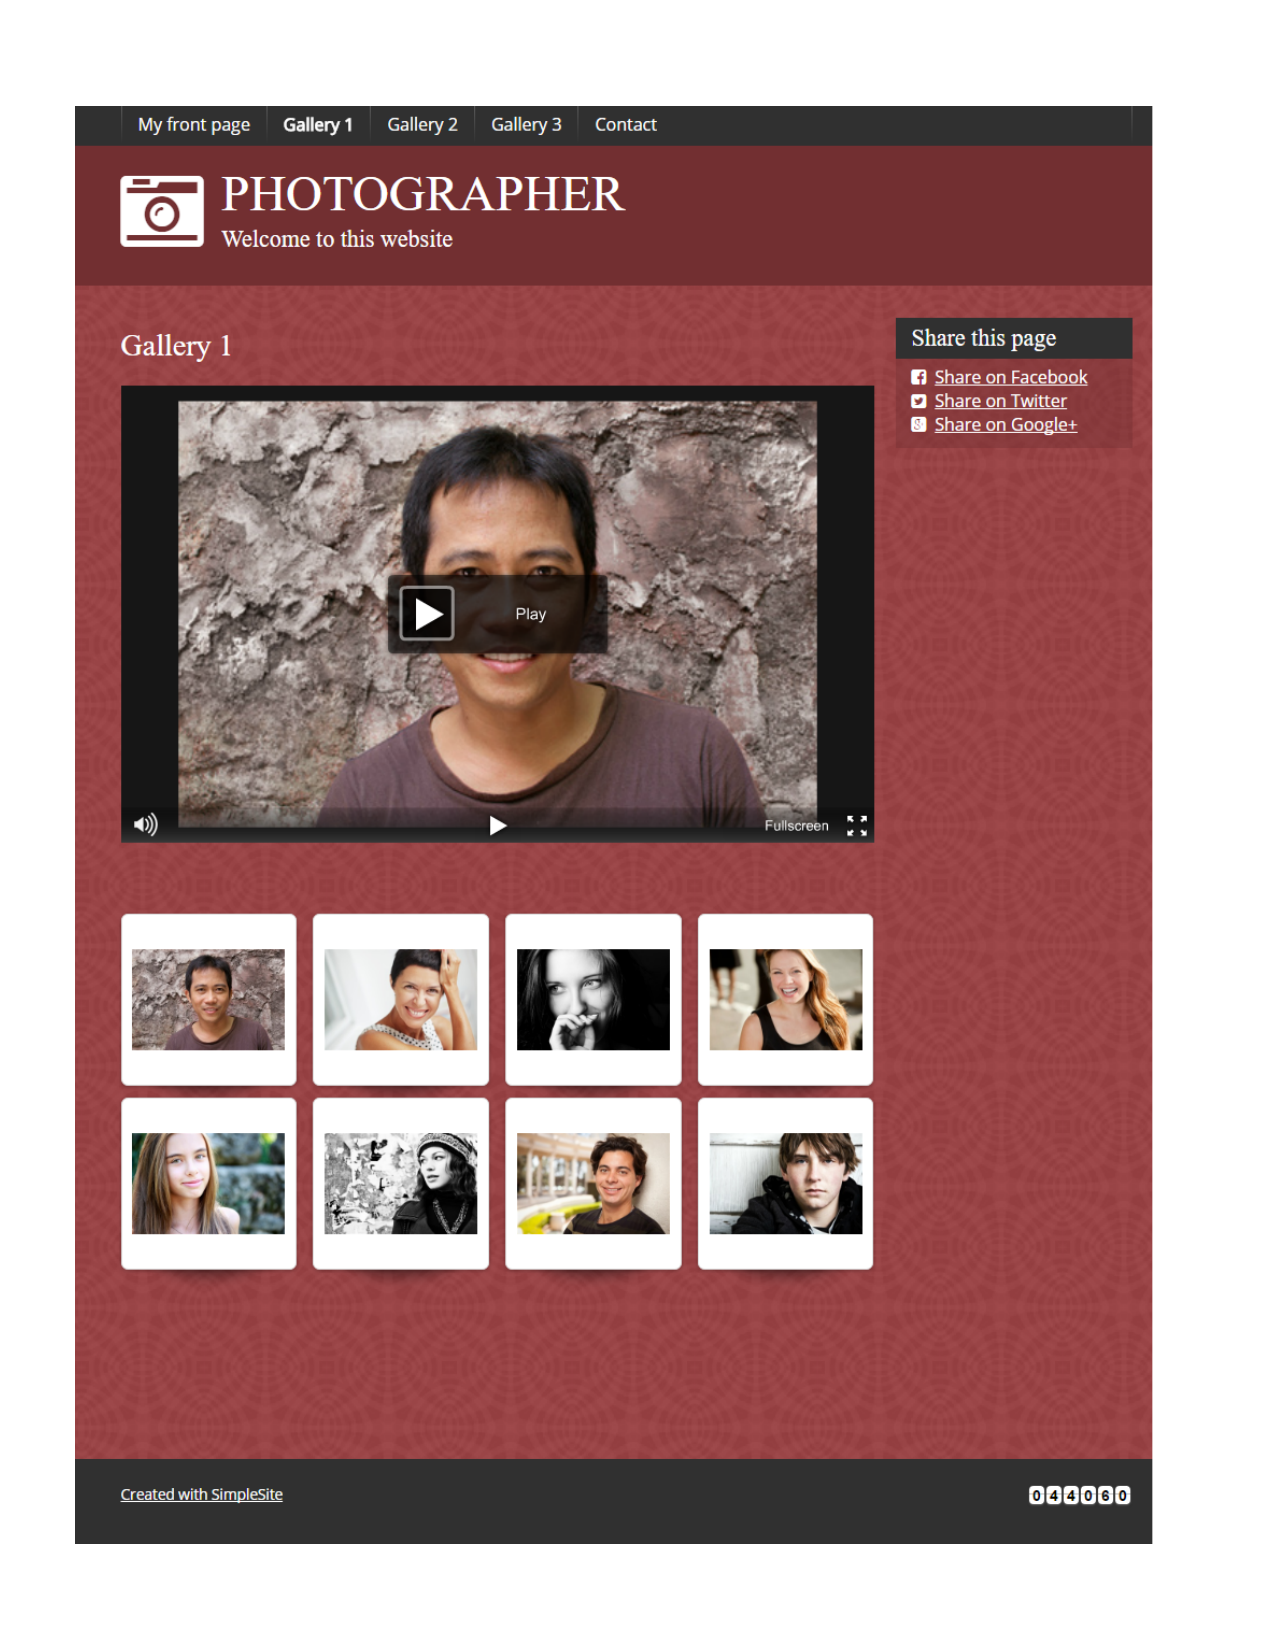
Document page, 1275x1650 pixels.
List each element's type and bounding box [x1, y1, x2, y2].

picture [75, 106, 1153, 1544]
